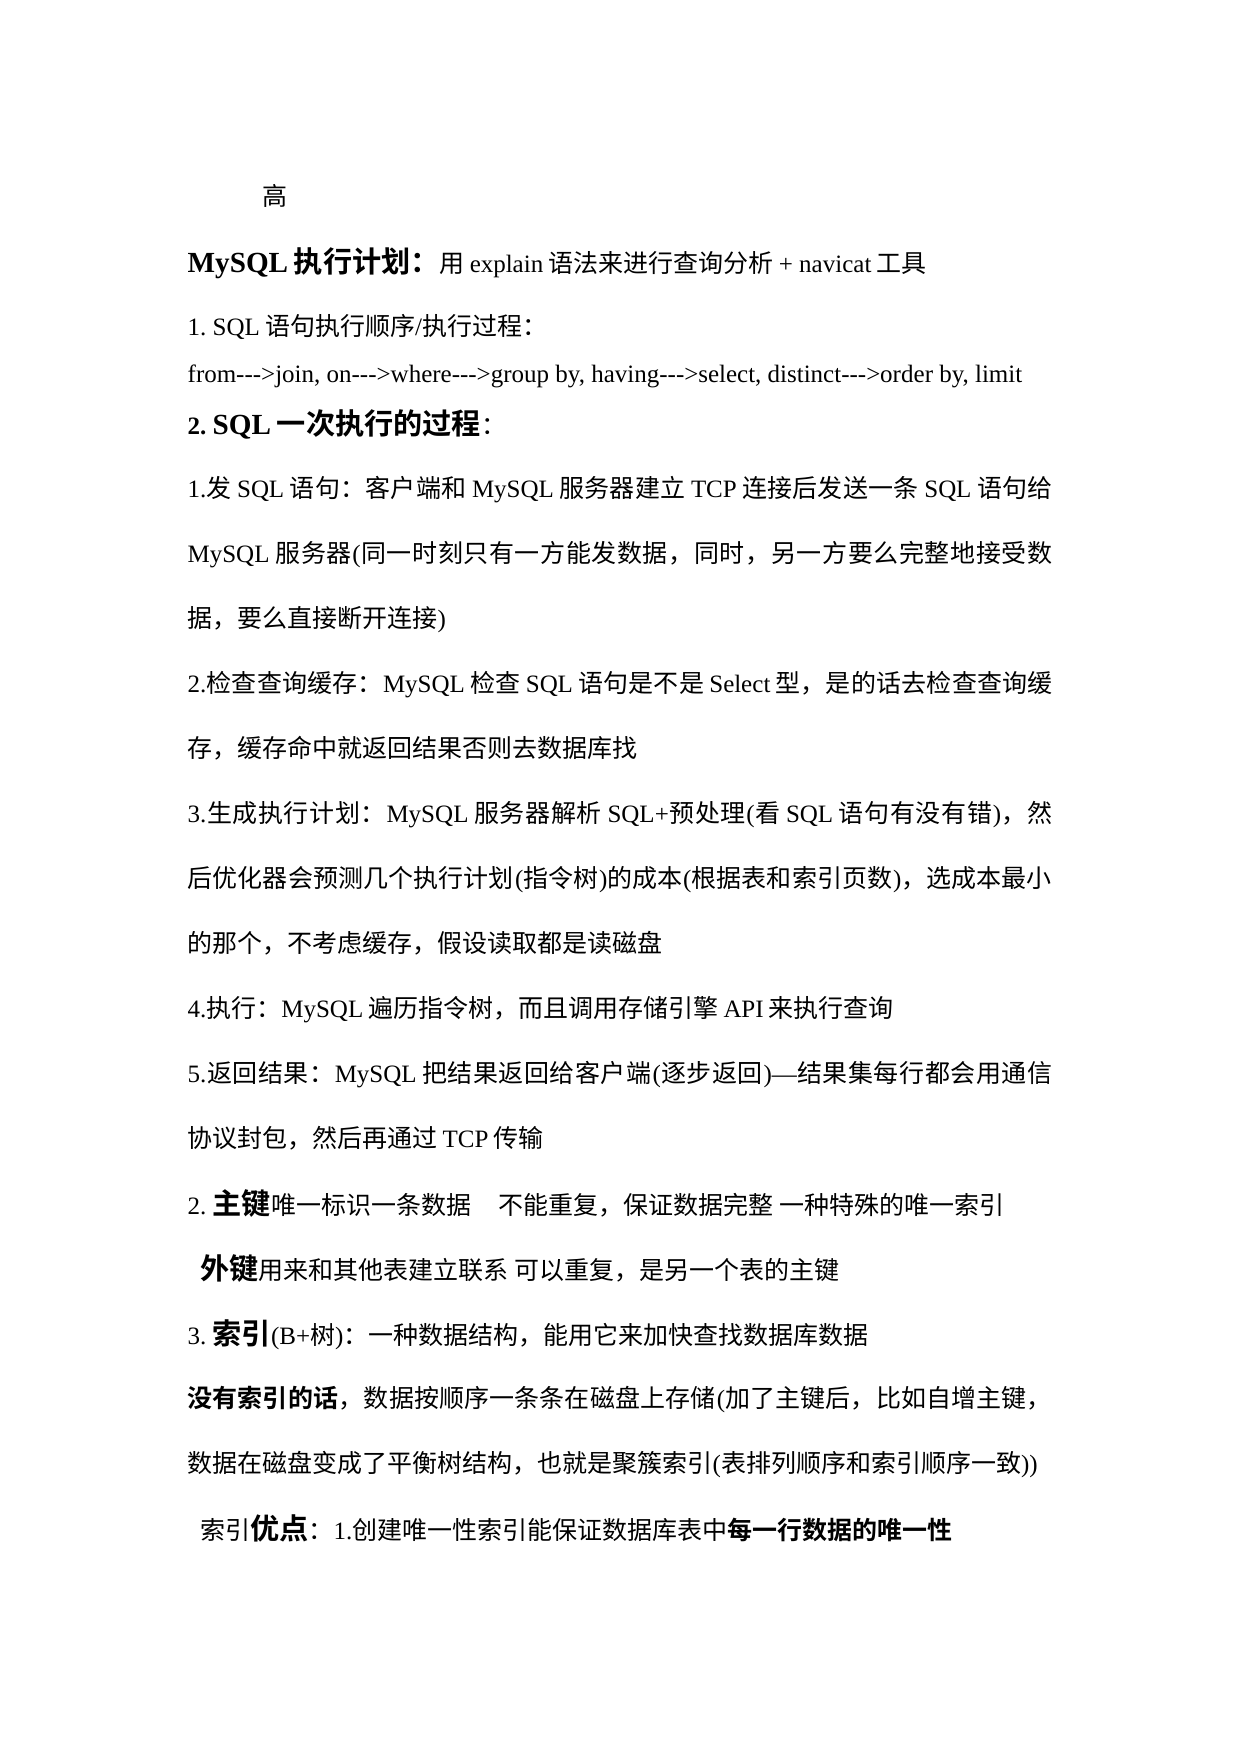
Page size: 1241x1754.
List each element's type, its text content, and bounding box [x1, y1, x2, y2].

text 1.发SQL语句：客户端和MySQL服务器建立TCP连接后发送一条SQL语句给MySQL服务器(同一时刻只有一方能发数据，同时，另一方要么完整地接受数据，要么直接断开连接) [187, 454, 1053, 649]
text 索引优点：1.创建唯一性索引能保证数据库表中每一行数据的唯一性 [187, 1494, 1053, 1559]
text 没有索引的话，数据按顺序一条条在磁盘上存储(加了主键后，比如自增主键，数据在磁盘变成了平衡树结构，也就是聚簇索引(表排列顺序和索引顺序一致)) [187, 1364, 1053, 1494]
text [187, 162, 1053, 227]
text 2. SQL一次执行的过程： [187, 389, 1053, 454]
text 3.生成执行计划：MySQL服务器解析SQL+预处理(看SQL语句有没有错)，然后优化器会预测几个执行计划(指令树)的成本(根据表和索引页数)，选成本最小的那个，不考虑缓存，假设读取都是读磁盘 [187, 779, 1053, 974]
text 5.返回结果：MySQL把结果返回给客户端(逐步返回)—结果集每行都会用通信协议封包，然后再通过TCP传输 [187, 1039, 1053, 1169]
text 4.执行：MySQL遍历指令树，而且调用存储引擎API来执行查询 [187, 974, 1053, 1039]
list 索引(B+树)：一种数据结构，能用它来加快查找数据库数据 [187, 1299, 1053, 1364]
text 2.检查查询缓存：MySQL检查SQL语句是不是Select型，是的话去检查查询缓存，缓存命中就返回结果否则去数据库找 [187, 649, 1053, 779]
text MySQL 执行计划：用explain语法来进行查询分析 + navicat工具 [187, 227, 1053, 292]
list SQL语句执行顺序/执行过程： [187, 292, 1053, 357]
text 外键用来和其他表建立联系 可以重复，是另一个表的主键 [187, 1234, 1053, 1299]
list 主键唯一标识一条数据 不能重复，保证数据完整 一种特殊的唯一索引 [187, 1169, 1053, 1234]
text from--->join, on--->where--->group by, having--->select, distinct--->order by, limit [187, 357, 1053, 389]
